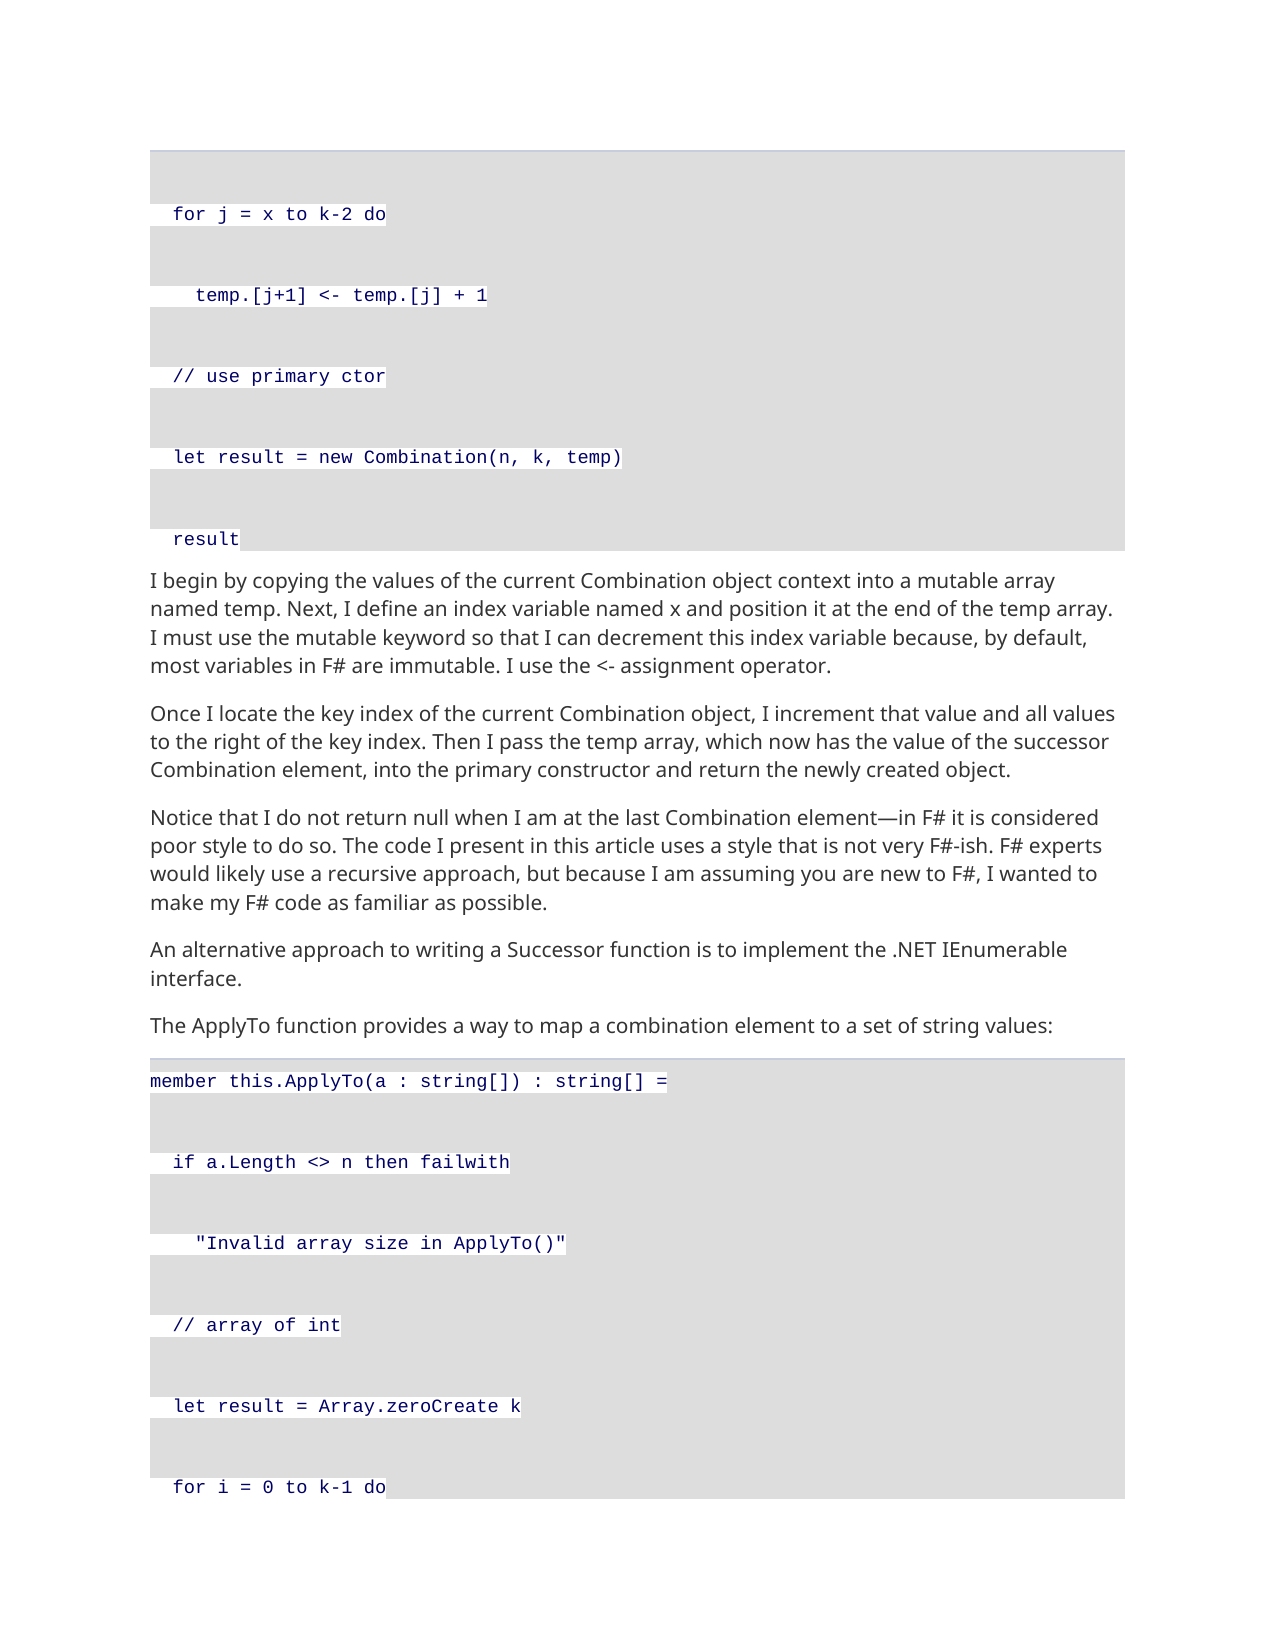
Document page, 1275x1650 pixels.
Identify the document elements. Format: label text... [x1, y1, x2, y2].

text "Invalid array size in ApplyTo()" [150, 1221, 1125, 1255]
text // use primary ctor [150, 353, 1125, 388]
text // array of int [150, 1302, 1125, 1337]
text if a.Length <> n then failwith [150, 1139, 1125, 1174]
text An alternative approach to writing a Successor function is to implement the .NET IEnumerable interface. [150, 935, 1125, 992]
text let result = Array.zeroCreate k [150, 1383, 1125, 1418]
text Notice that I do not return null when I am at the last Combination element—in F# it is considered poor style to do so. The code I present in this article uses a style that is not very F#-ish. F# experts would likely use a recursive approach, but because I am assuming you are new to F#, I wanted to make my F# code as familiar as possible. [150, 803, 1125, 916]
text result [150, 516, 1125, 551]
text The ApplyTo function provides a way to map a combination element to a set of string values: [150, 1011, 1125, 1039]
text Once I locate the key index of the current Combination object, I increment that value and all values to the right of the key index. Then I pass the temp array, which now has the value of the successor Combination element, into the primary constructor and return the newly created object. [150, 699, 1125, 784]
text for i = 0 to k-1 do [150, 1464, 1125, 1499]
text for j = x to k-2 do [150, 191, 1125, 226]
text let result = new Combination(n, k, temp) [150, 434, 1125, 469]
text temp.[j+1] <- temp.[j] + 1 [150, 272, 1125, 307]
text I begin by copying the values of the current Combination object context into a mutable array named temp. Next, I define an index variable named x and position it at the end of the temp array. I must use the mutable keyword so that I can decrement this index variable because, by default, most variables in F# are immutable. I use the <- assignment operator. [150, 566, 1125, 680]
text member this.ApplyTo(a : string[]) : string[] = [150, 1060, 1125, 1093]
